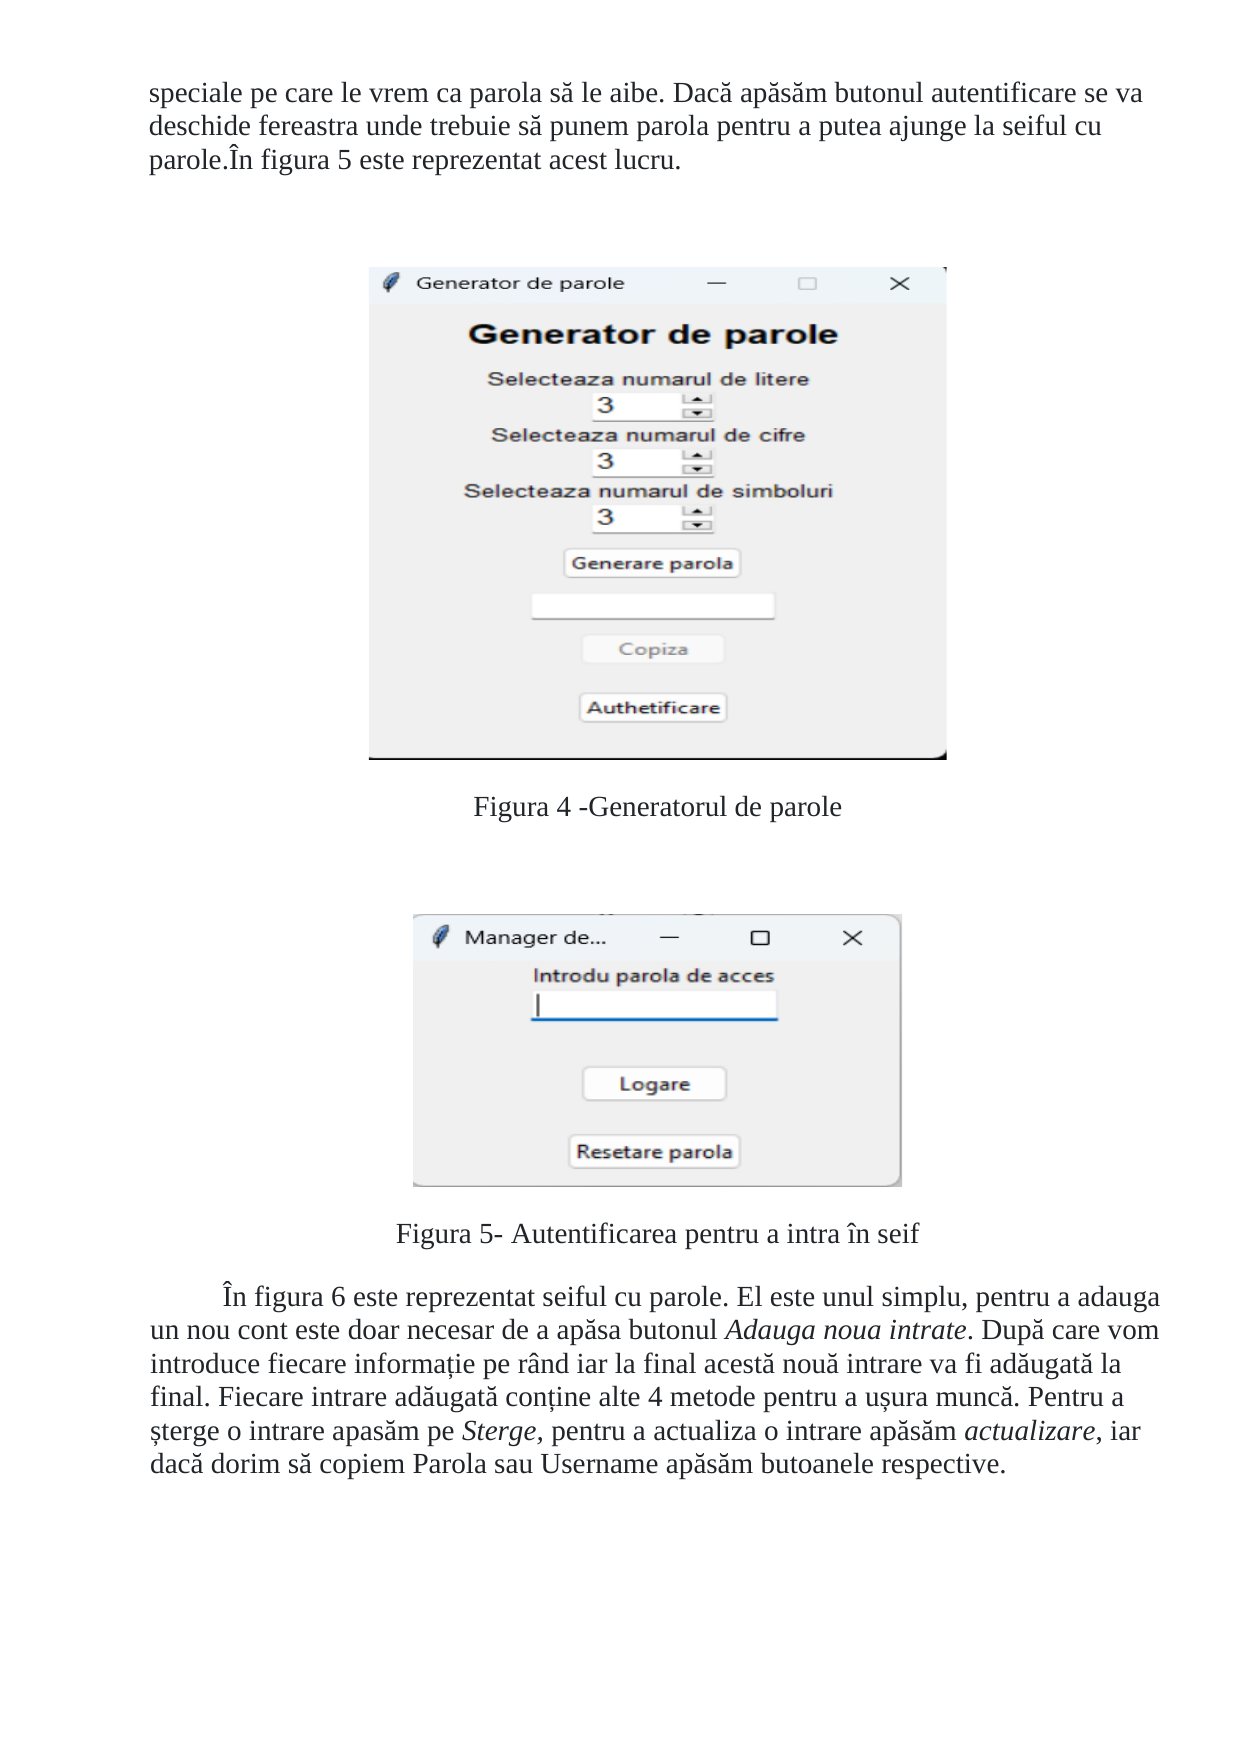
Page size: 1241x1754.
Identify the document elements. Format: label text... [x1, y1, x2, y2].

text Figura 4 -Generatorul de parole [150, 789, 1165, 823]
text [149, 75, 1165, 176]
text Figura 5- Autentificarea pentru a intra în seif [150, 1216, 1165, 1250]
picture [413, 914, 903, 1187]
text În figura 6 este reprezentat seiful cu parole. El este unul simplu, pentru a adauga un nou cont este doar necesar de a apăsa butonul Adauga noua intrate. După care vom introduce fiecare informație pe rând iar la final acestă nouă intrare va fi adăugată la final. Fiecare intrare adăugată conține alte 4 metode pentru a ușura muncă. Pentru a șterge o intrare apasăm pe Sterge, pentru a actualiza o intrare apăsăm actualizare, iar dacă dorim să copiem Parola sau Username apăsăm butoanele respective. [150, 1279, 1165, 1480]
picture [368, 267, 947, 760]
